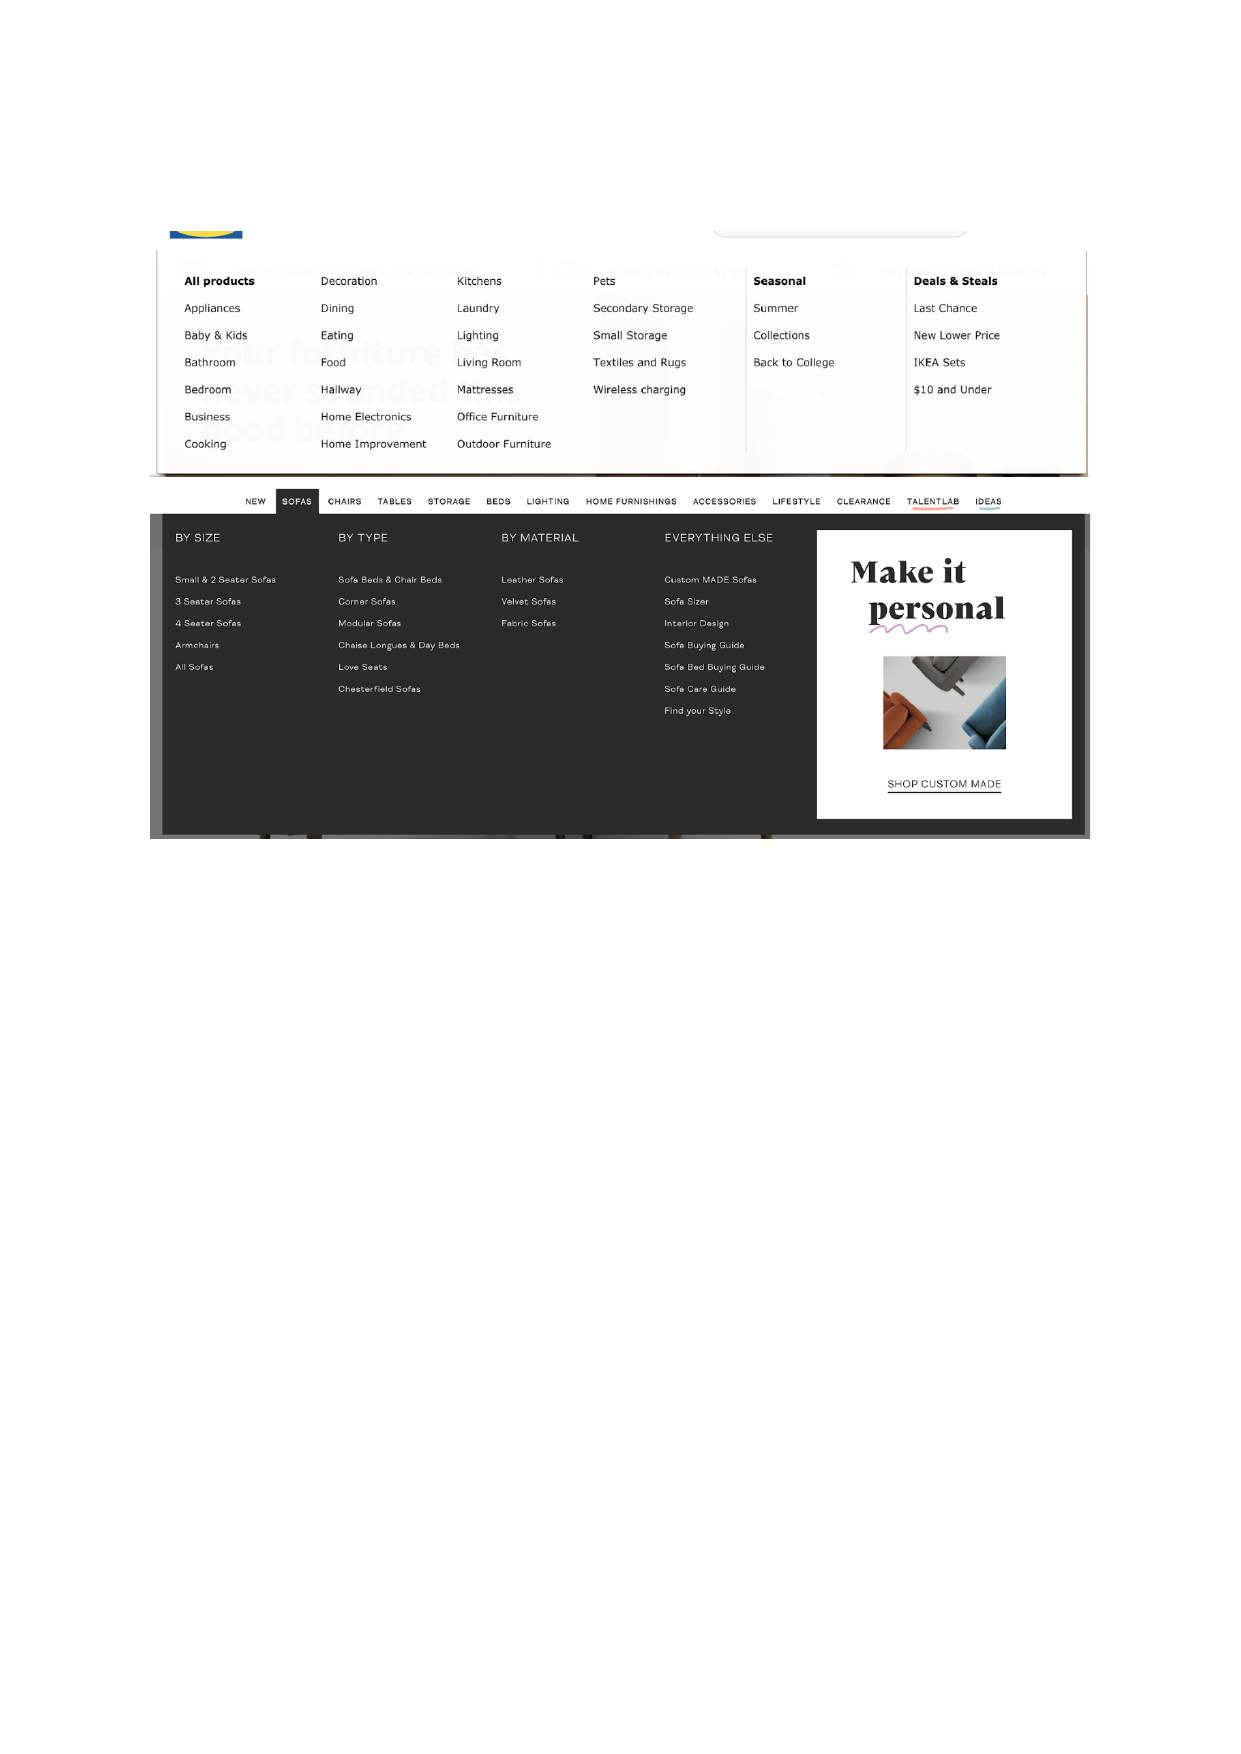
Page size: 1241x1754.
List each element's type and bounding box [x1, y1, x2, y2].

picture [150, 231, 1091, 839]
